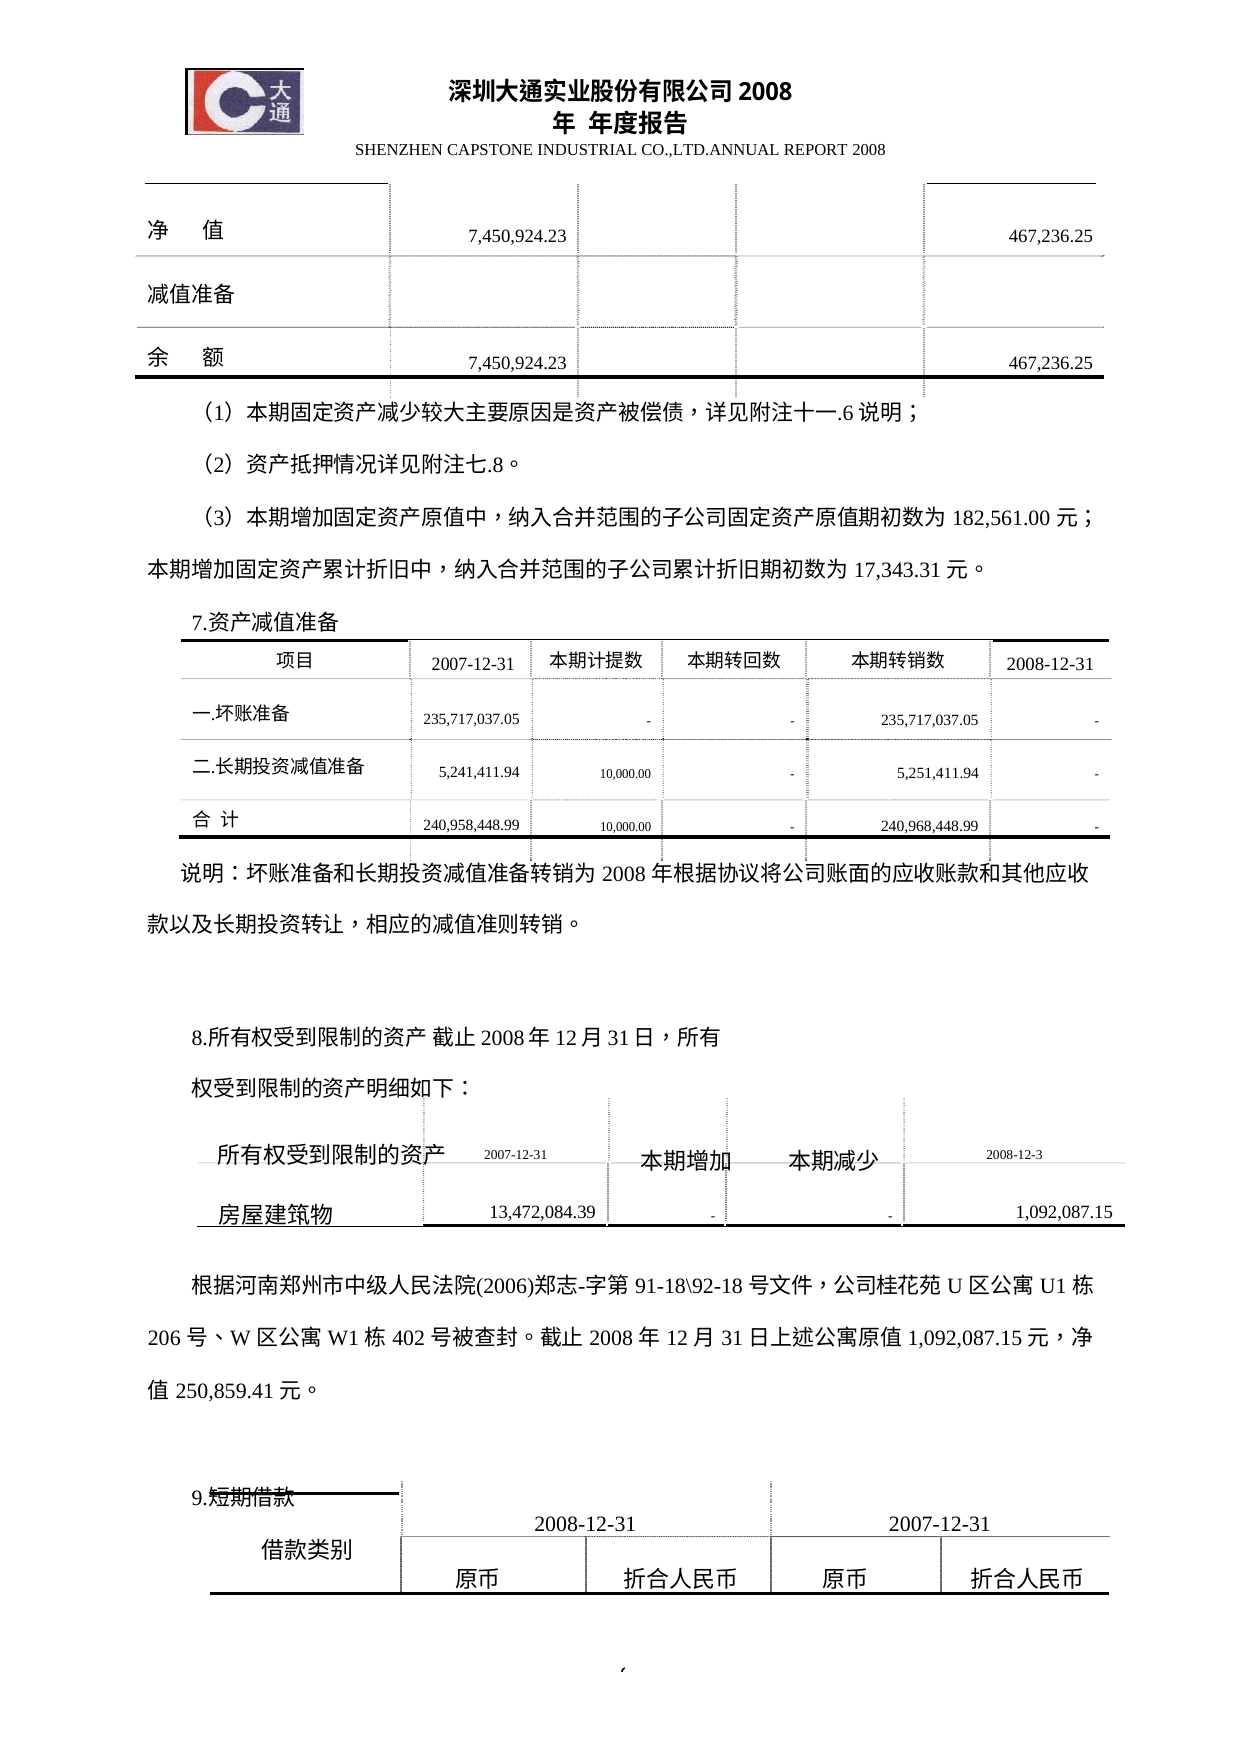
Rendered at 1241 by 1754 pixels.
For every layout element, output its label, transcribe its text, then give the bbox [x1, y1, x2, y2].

text 说明：坏账准备和长期投资减值准备转销为 2008 年根据协议将公司账面的应收账款和其他应收 款以及长期投资转让，相应的减值准则转销。 [148, 858, 1095, 938]
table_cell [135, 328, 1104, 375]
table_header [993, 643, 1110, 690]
text 7.资产减值准备 [191, 607, 1087, 637]
text 8.所有权受到限制的资产 截止2008年12月31日，所有权受到限制的资产明细如下： [191, 1022, 741, 1102]
picture [196, 1096, 1127, 1226]
text 本期增加固定资产累计折旧中，纳入合并范围的子公司累计折旧期初数为 17,343.31 元。 [148, 554, 1087, 584]
text SHENZHEN CAPSTONE INDUSTRIAL CO.,LTD.ANNUAL REPORT 2008 [353, 139, 887, 158]
text 9.短期借款 [191, 1482, 1087, 1511]
text （3）本期增加固定资产原值中，纳入合并范围的子公司固定资产原值期初数为 182,561.00 元； [191, 502, 1123, 532]
text 根据河南郑州市中级人民法院(2006)郑志-字第 91-18\92-18 号文件，公司桂花苑 U 区公寓 U1 栋 [191, 1270, 1123, 1300]
picture [387, 182, 927, 211]
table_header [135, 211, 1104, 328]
text 206 号、W 区公寓 W1 栋 402 号被查封。截止 2008 年 12 月 31 日上述公寓原值 1,092,087.15 元，净 [148, 1322, 1123, 1352]
picture [178, 676, 1112, 863]
picture [398, 1480, 1111, 1592]
picture [407, 639, 993, 835]
subtitle 深圳大通实业股份有限公司2008年 年度报告 [437, 74, 803, 139]
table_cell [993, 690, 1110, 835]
text （1）本期固定资产减少较大主要原因是资产被偿债，详见附注十一.6 说明； [191, 397, 1087, 427]
text 值 250,859.41 元。 [148, 1375, 1087, 1405]
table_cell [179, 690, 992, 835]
text （2）资产抵押情况详见附注七.8。 [191, 449, 1087, 479]
picture [185, 68, 304, 135]
picture [134, 253, 1106, 402]
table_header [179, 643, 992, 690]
